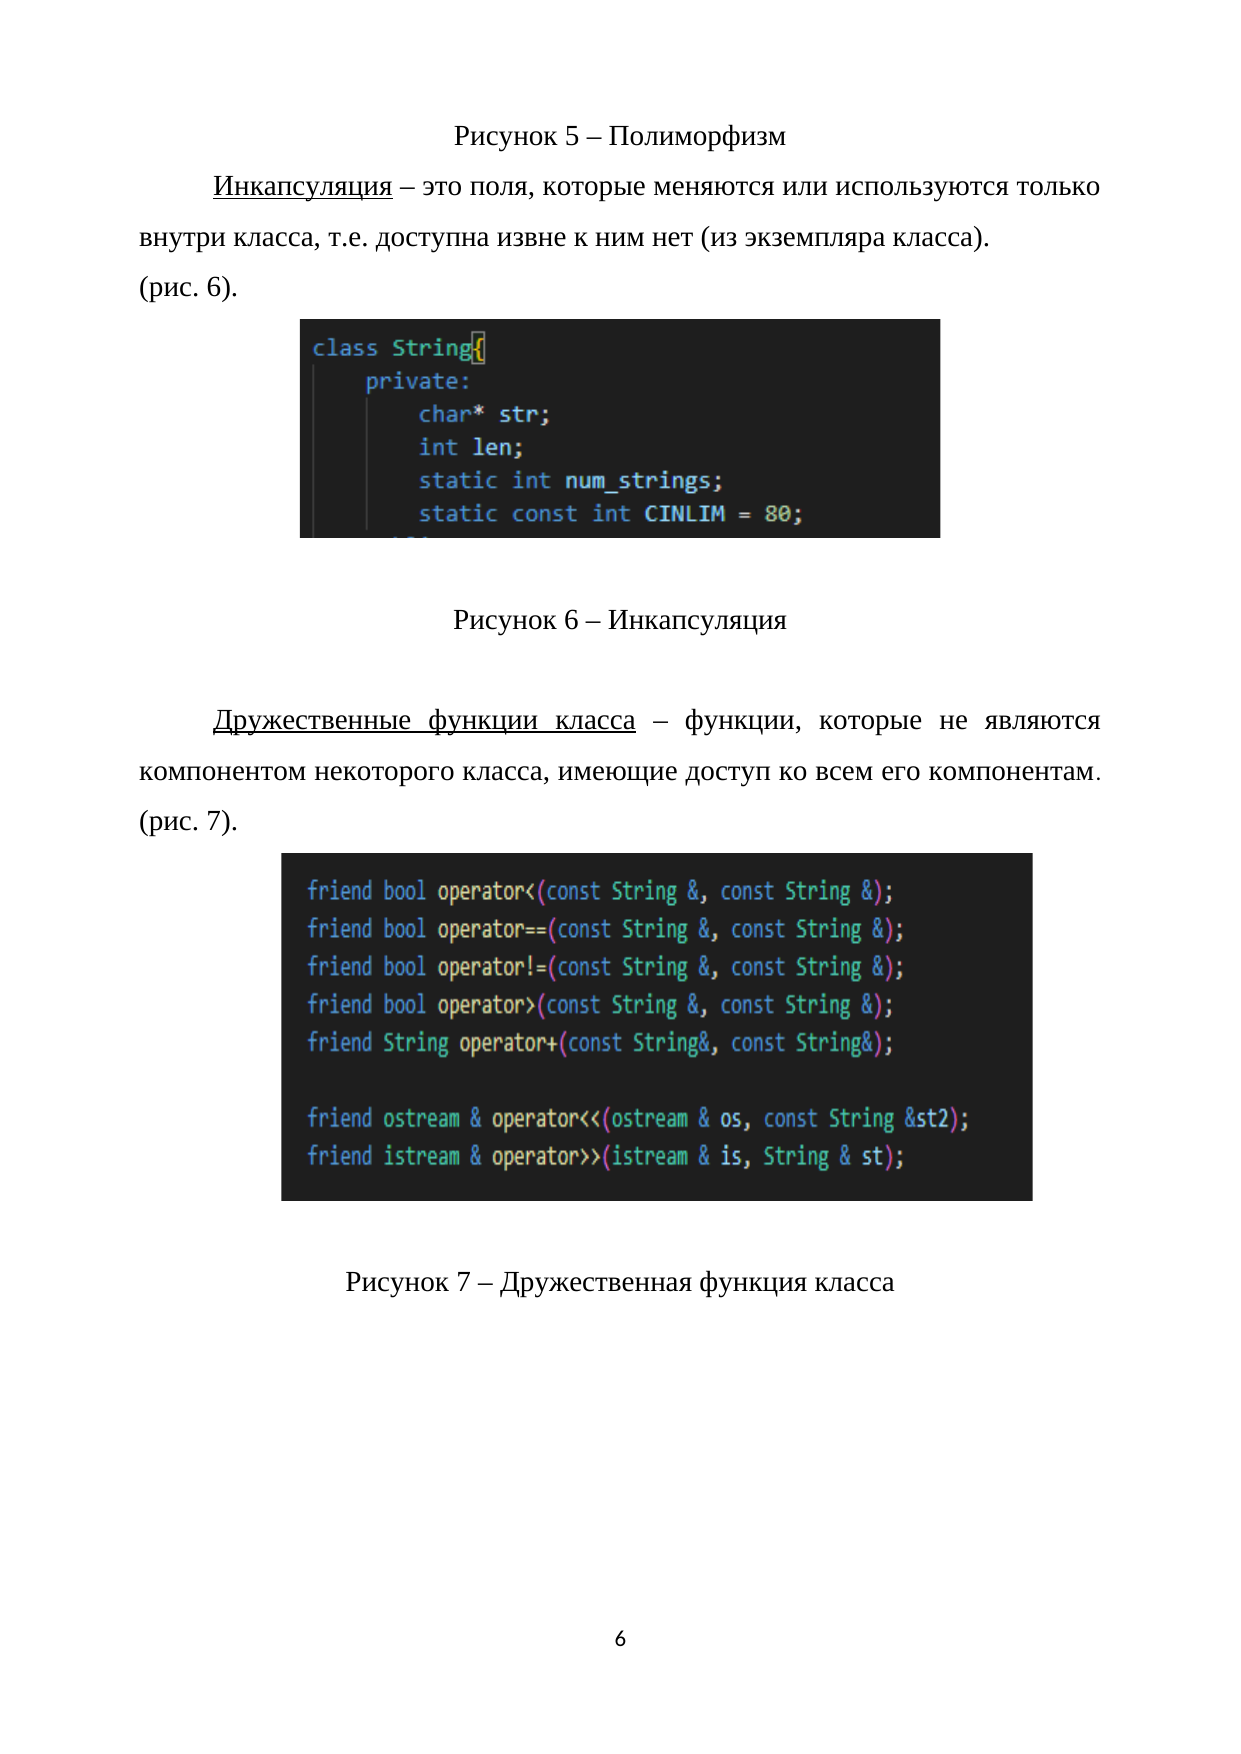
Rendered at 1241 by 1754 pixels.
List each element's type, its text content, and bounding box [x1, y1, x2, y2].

picture [299, 319, 941, 538]
picture [281, 853, 1033, 1201]
text Инкапсуляция – это поля, которые меняются или используются только внутри класса, т.е. доступна извне к ним нет (из экземпляра класса). [139, 168, 1101, 252]
text Дружественные функции класса – функции, которые не являются компонентом некоторого класса, имеющие доступ ко всем его компонентам. (рис. 7). [139, 702, 1101, 837]
text Рисунок 6 – Инкапсуляция [139, 602, 1101, 635]
text (рис. 6). [139, 269, 1101, 303]
text Рисунок 7 – Дружественная функция класса [139, 1264, 1101, 1298]
text Рисунок 5 – Полиморфизм [139, 118, 1101, 152]
